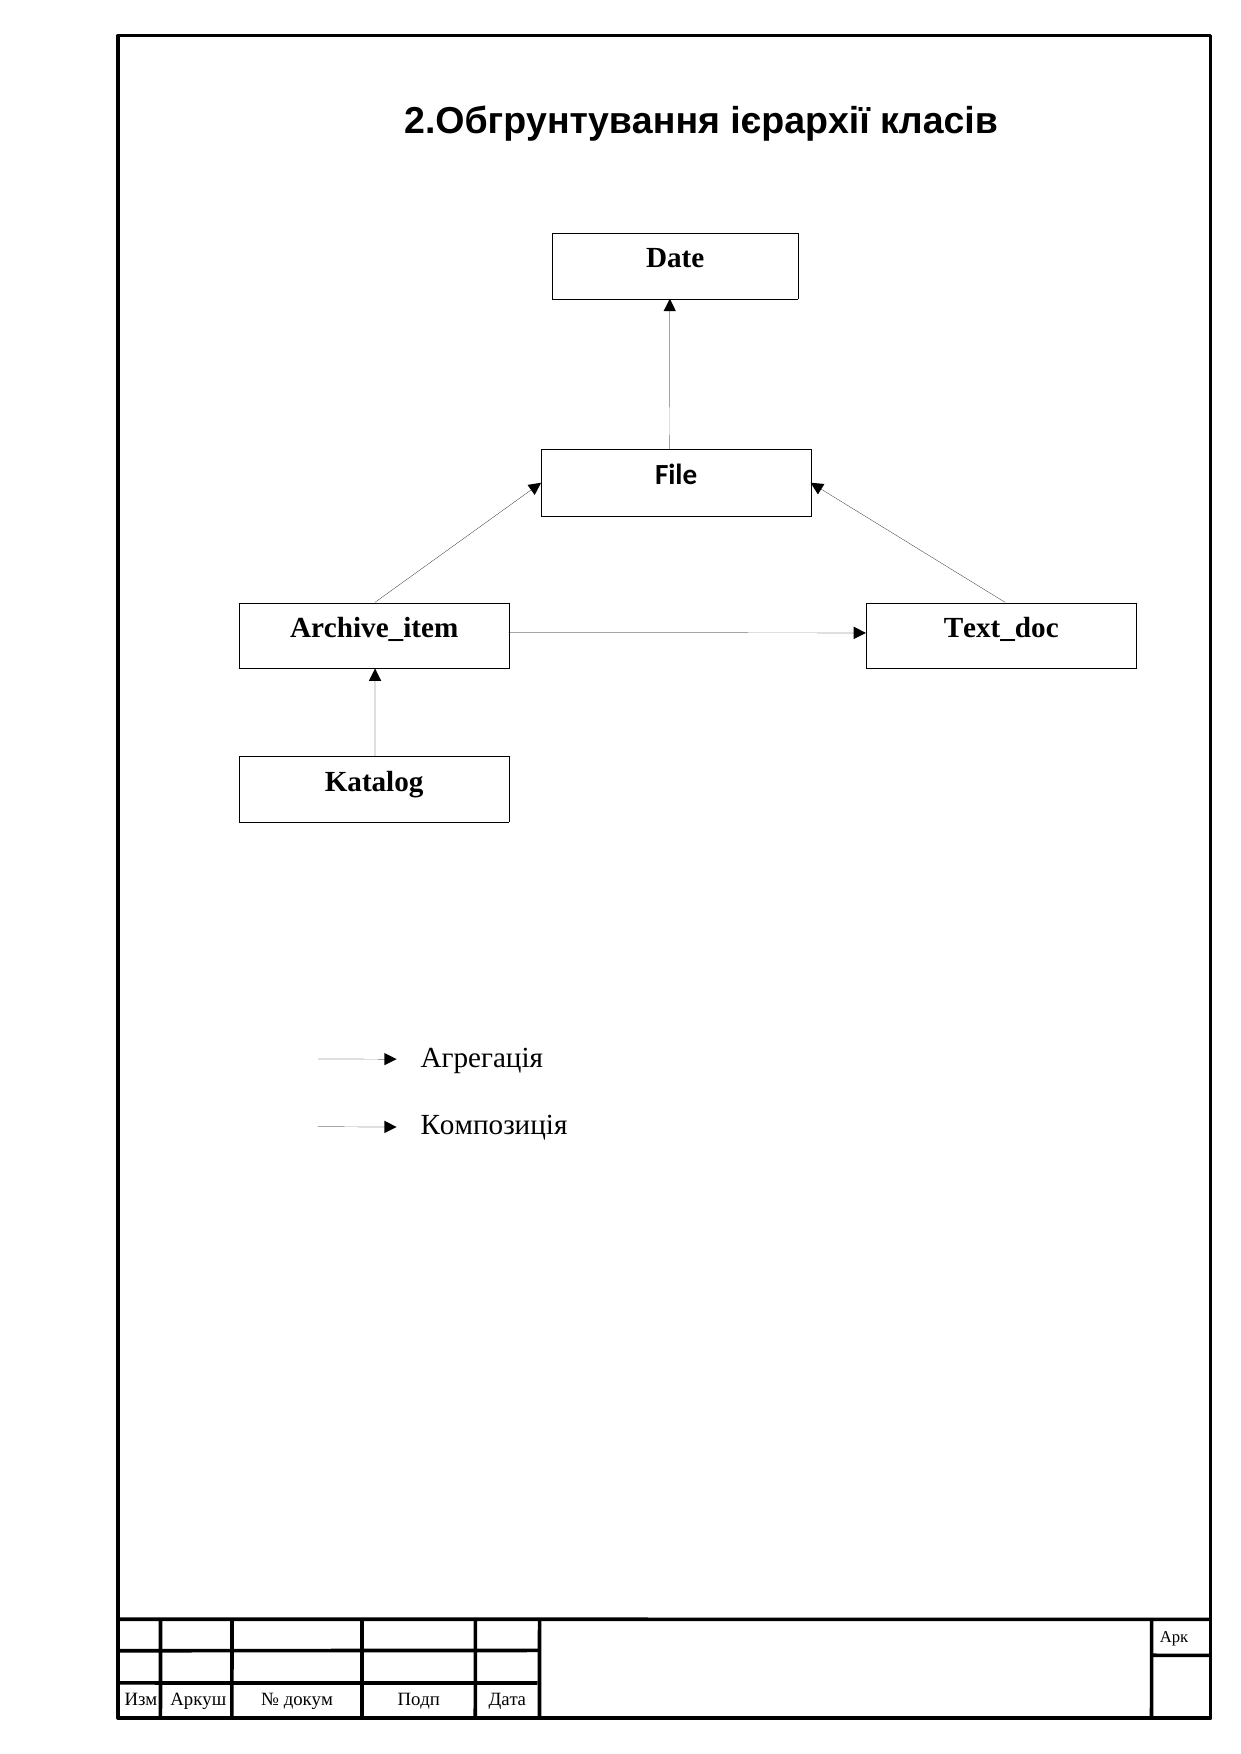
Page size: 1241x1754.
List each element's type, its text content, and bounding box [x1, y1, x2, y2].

subtitle 2.Обгрунтування ієрархії класів [148, 98, 1181, 141]
